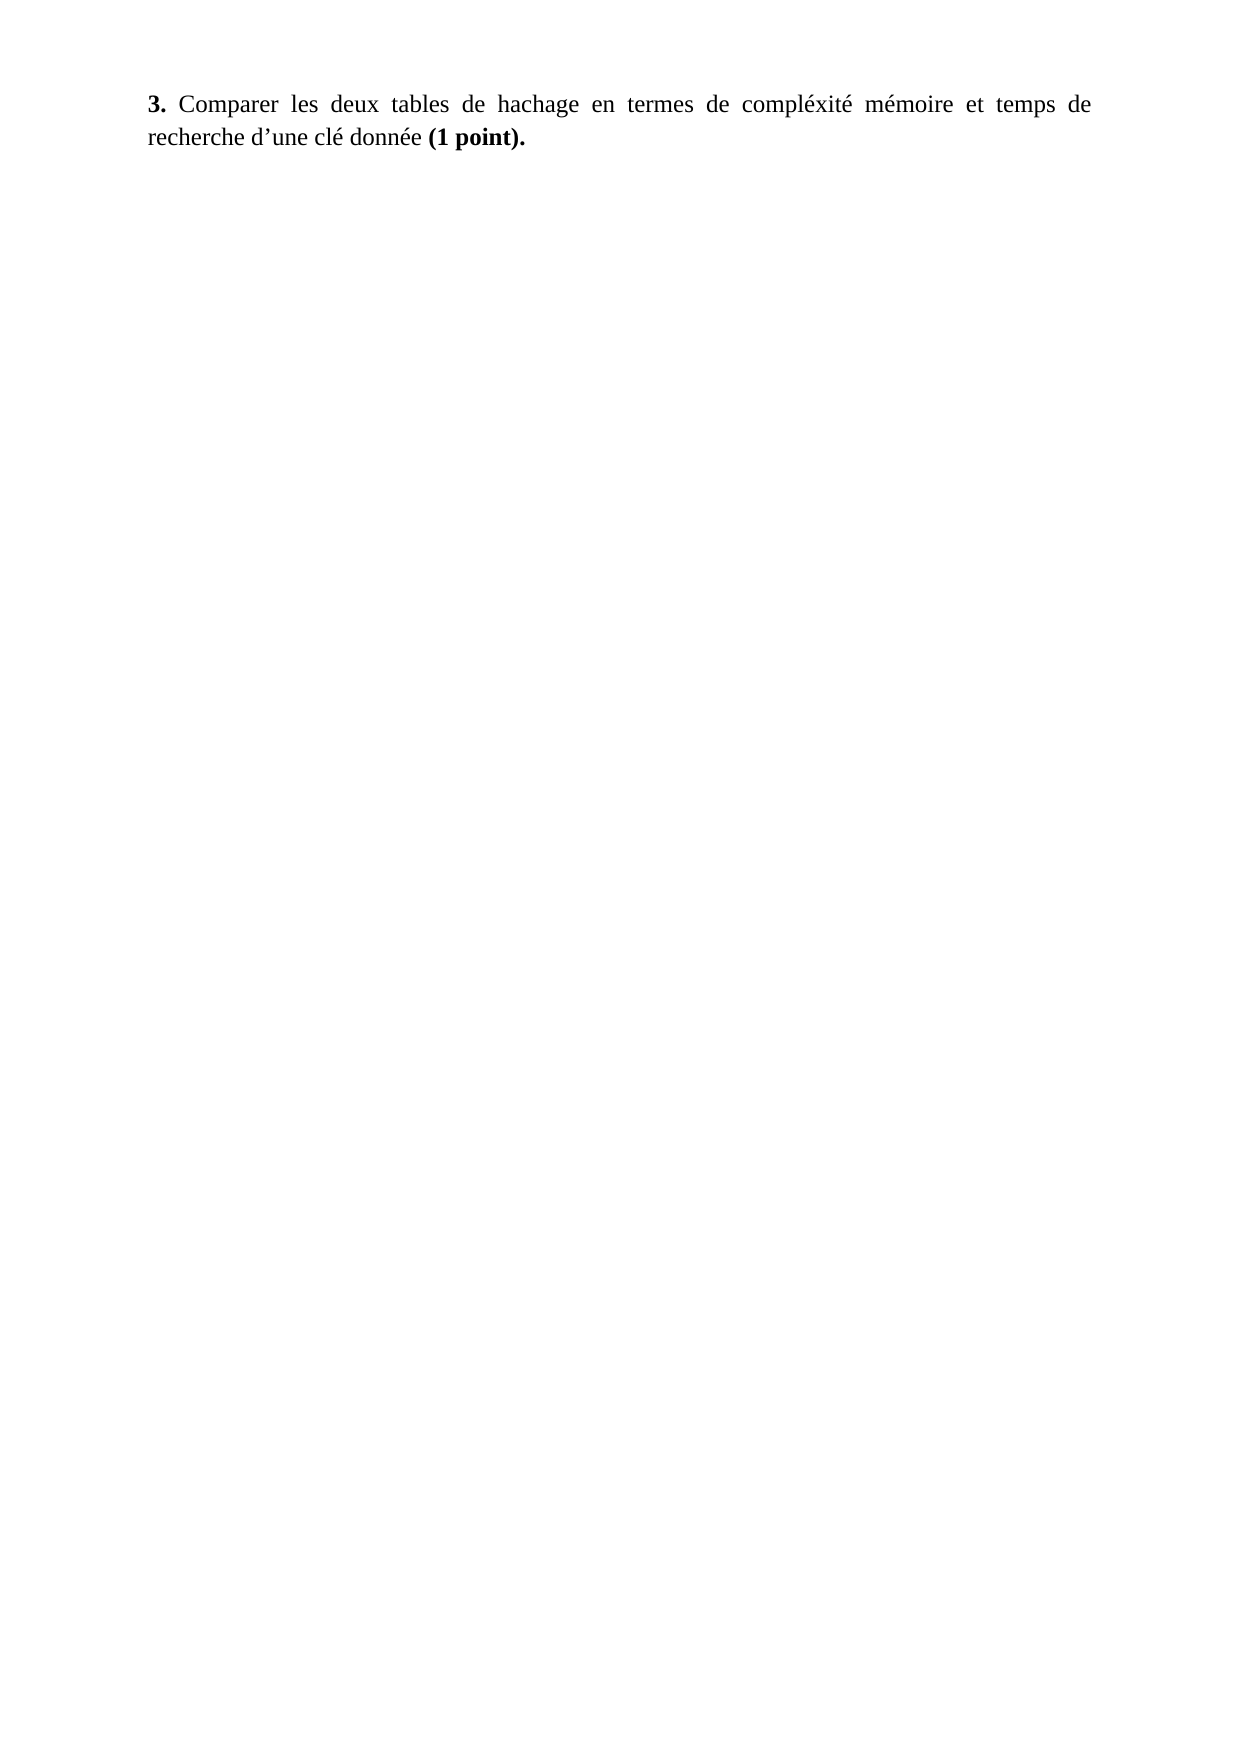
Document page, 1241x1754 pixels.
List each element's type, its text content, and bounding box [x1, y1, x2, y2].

text 3. Comparer les deux tables de hachage en termes de compléxité mémoire et temps de recherche d’une clé donnée (1 point). [148, 89, 1093, 150]
